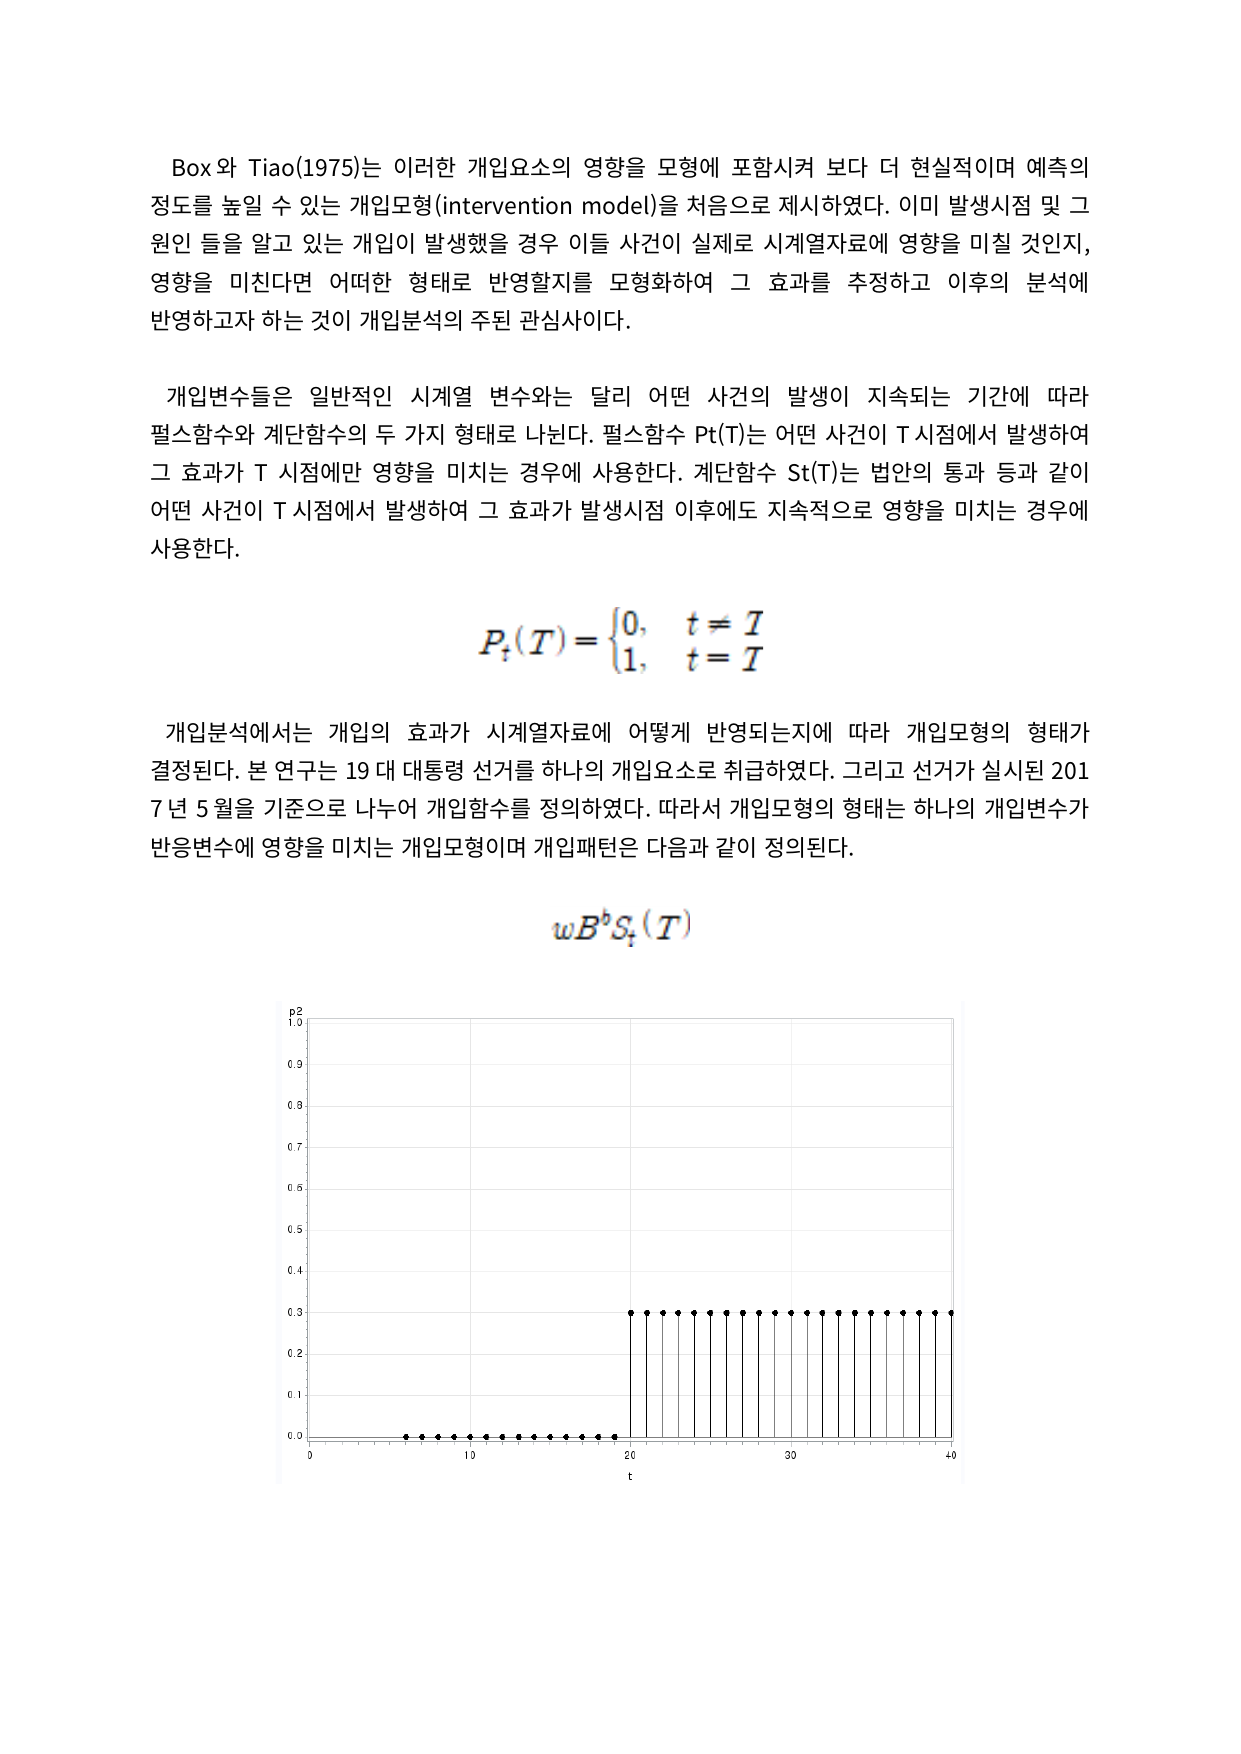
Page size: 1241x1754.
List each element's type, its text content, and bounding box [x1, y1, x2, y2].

text 개입분석에서는 개입의 효과가 시계열자료에 어떻게 반영되는지에 따라 개입모형의 형태가 결정된다. 본 연구는 19대 대통령 선거를 하나의 개입요소로 취급하였다. 그리고 선거가 실시된 2017년 5월을 기준으로 나누어 개입함수를 정의하였다. 따라서 개입모형의 형태는 하나의 개입변수가 반응변수에 영향을 미치는 개입모형이며 개입패턴은 다음과 같이 정의된다. [150, 715, 1090, 863]
picture [550, 905, 690, 947]
text 개입변수들은 일반적인 시계열 변수와는 달리 어떤 사건의 발생이 지속되는 기간에 따라 펄스함수와 계단함수의 두 가지 형태로 나뉜다. 펄스함수 Pt(T)는 어떤 사건이 T시점에서 발생하여 그 효과가 T 시점에만 영향을 미치는 경우에 사용한다. 계단함수 St(T)는 법안의 통과 등과 같이 어떤 사건이 T시점에서 발생하여 그 효과가 발생시점 이후에도 지속적으로 영향을 미치는 경우에 사용한다. [150, 379, 1090, 564]
text Box와 Tiao(1975)는 이러한 개입요소의 영향을 모형에 포함시켜 보다 더 현실적이며 예측의 정도를 높일 수 있는 개입모형(intervention model)을 처음으로 제시하였다. 이미 발생시점 및 그 원인 들을 알고 있는 개입이 발생했을 경우 이들 사건이 실제로 시계열자료에 영향을 미칠 것인지, 영향을 미친다면 어떠한 형태로 반영할지를 모형화하여 그 효과를 추정하고 이후의 분석에 반영하고자 하는 것이 개입분석의 주된 관심사이다. [150, 150, 1090, 336]
picture [275, 1001, 965, 1484]
picture [477, 607, 764, 674]
